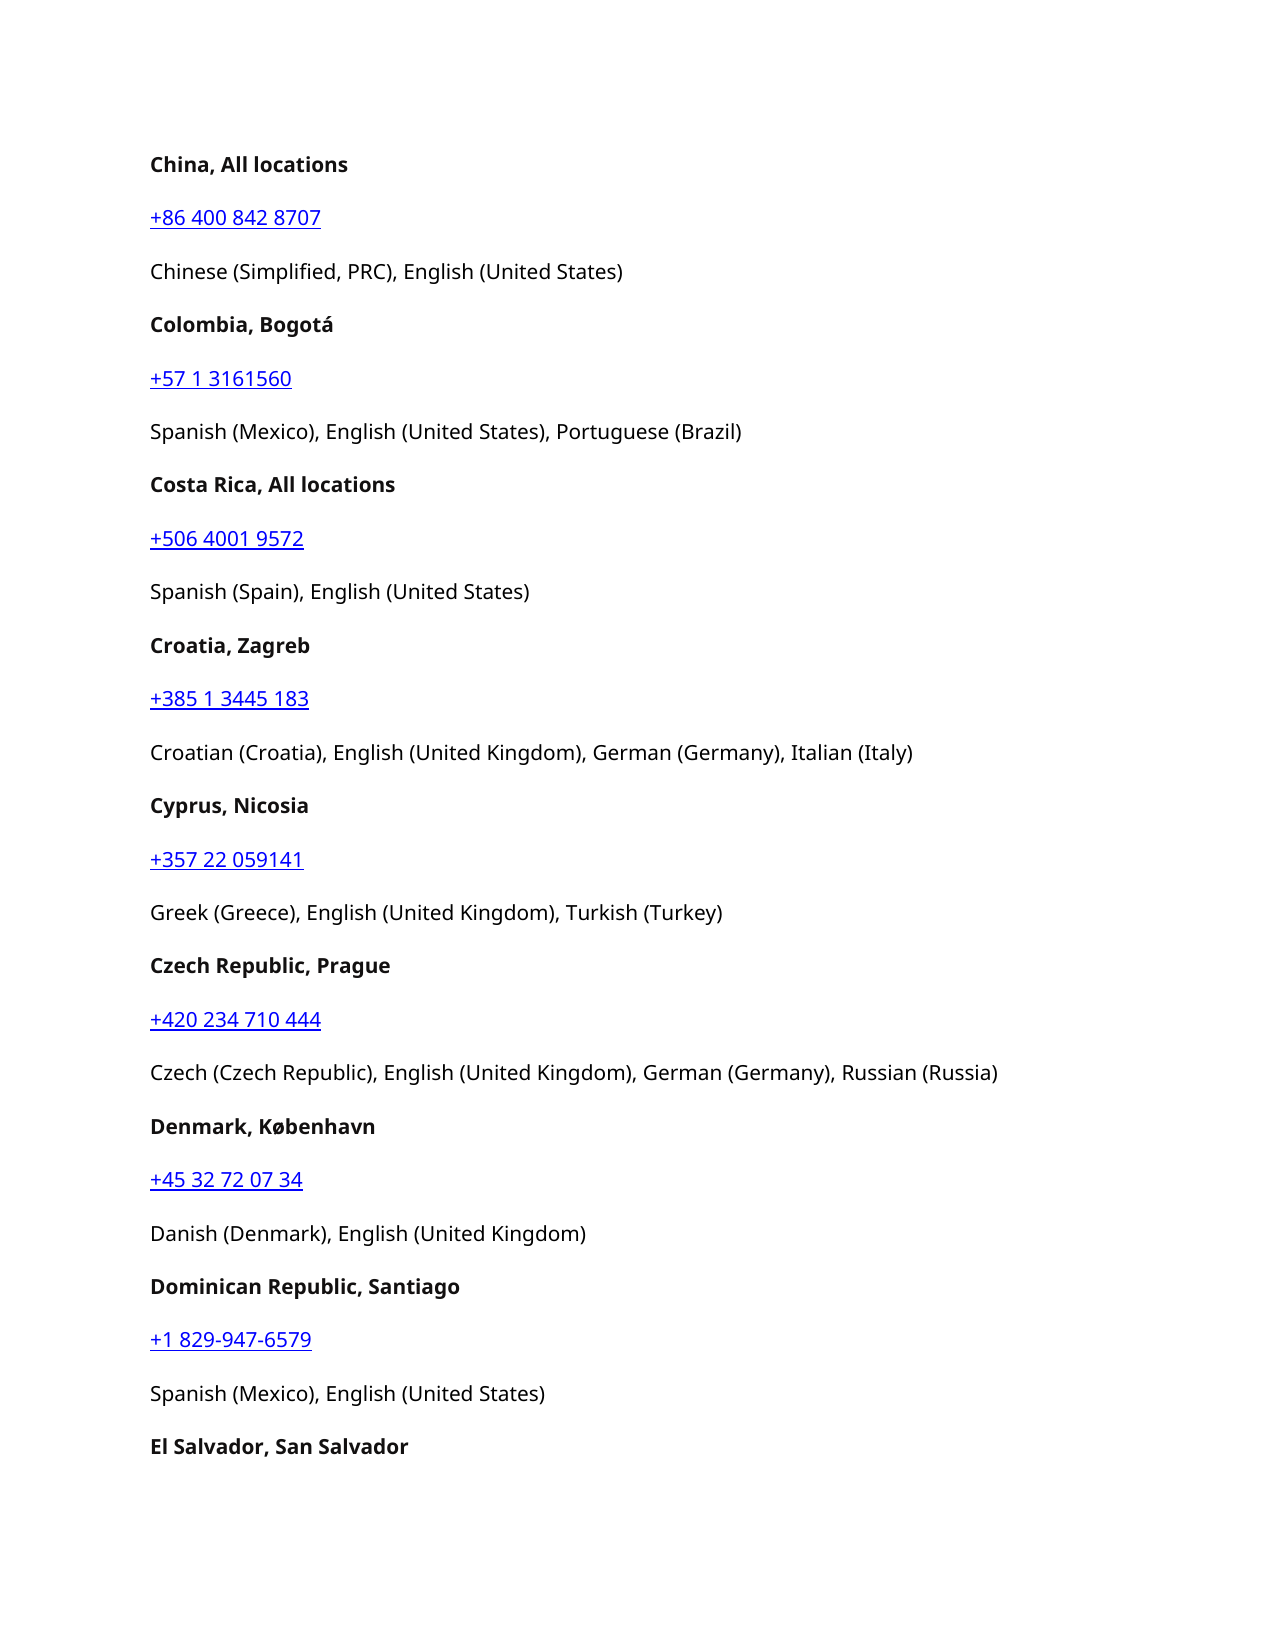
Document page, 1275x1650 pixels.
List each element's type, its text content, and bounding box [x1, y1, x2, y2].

text Croatian (Croatia), English (United Kingdom), German (Germany), Italian (Italy) [150, 738, 1125, 766]
text Colombia, Bogotá [150, 310, 1125, 339]
text +357 22 059141 [150, 845, 1125, 873]
text Cyprus, Nicosia [150, 791, 1125, 820]
text +506 4001 9572 [150, 524, 1125, 552]
text Czech (Czech Republic), English (United Kingdom), German (Germany), Russian (Russia) [150, 1058, 1125, 1087]
text Croatia, Zagreb [150, 631, 1125, 659]
text Costa Rica, All locations [150, 471, 1125, 499]
text China, All locations [150, 150, 1125, 178]
text +420 234 710 444 [150, 1005, 1125, 1033]
text Czech Republic, Prague [150, 952, 1125, 980]
text Chinese (Simplified, PRC), English (United States) [150, 257, 1125, 285]
text El Salvador, San Salvador [150, 1432, 1125, 1461]
text Spanish (Spain), English (United States) [150, 577, 1125, 606]
text +45 32 72 07 34 [150, 1165, 1125, 1194]
text Denmark, København [150, 1112, 1125, 1140]
text Spanish (Mexico), English (United States), Portuguese (Brazil) [150, 417, 1125, 446]
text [150, 1379, 1125, 1407]
text +86 400 842 8707 [150, 203, 1125, 232]
text +385 1 3445 183 [150, 684, 1125, 713]
text Dominican Republic, Santiago [150, 1272, 1125, 1301]
text +1 829-947-6579 [150, 1326, 1125, 1354]
text +57 1 3161560 [150, 364, 1125, 392]
text Danish (Denmark), English (United Kingdom) [150, 1219, 1125, 1247]
text Greek (Greece), English (United Kingdom), Turkish (Turkey) [150, 898, 1125, 927]
